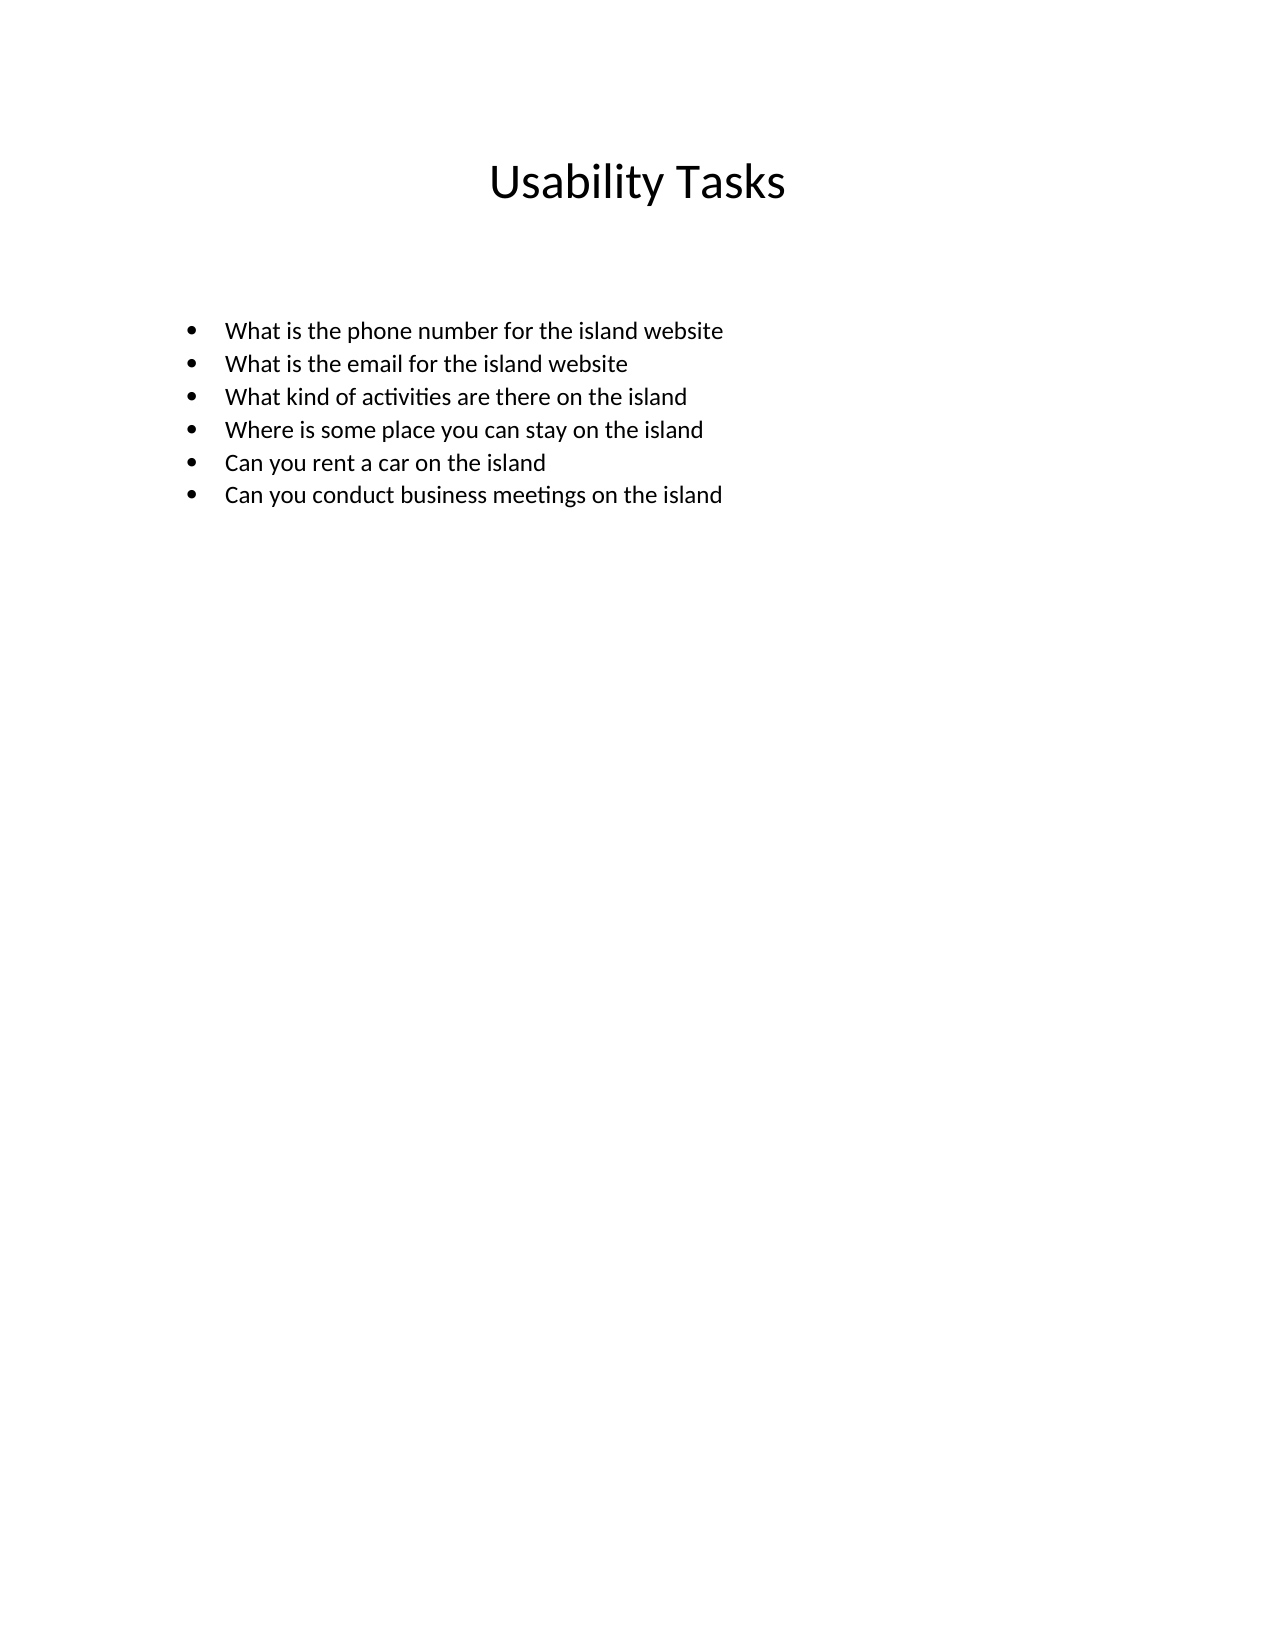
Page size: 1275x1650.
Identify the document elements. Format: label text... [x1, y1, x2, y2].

list What is the email for the island website [187, 348, 1125, 378]
text Usability Tasks [150, 150, 1125, 211]
list Can you conduct business meetings on the island [187, 479, 1125, 510]
list Where is some place you can stay on the island [187, 414, 1125, 444]
list What is the phone number for the island website [187, 315, 1125, 346]
list Can you rent a car on the island [187, 447, 1125, 477]
list What kind of activities are there on the island [187, 381, 1125, 411]
